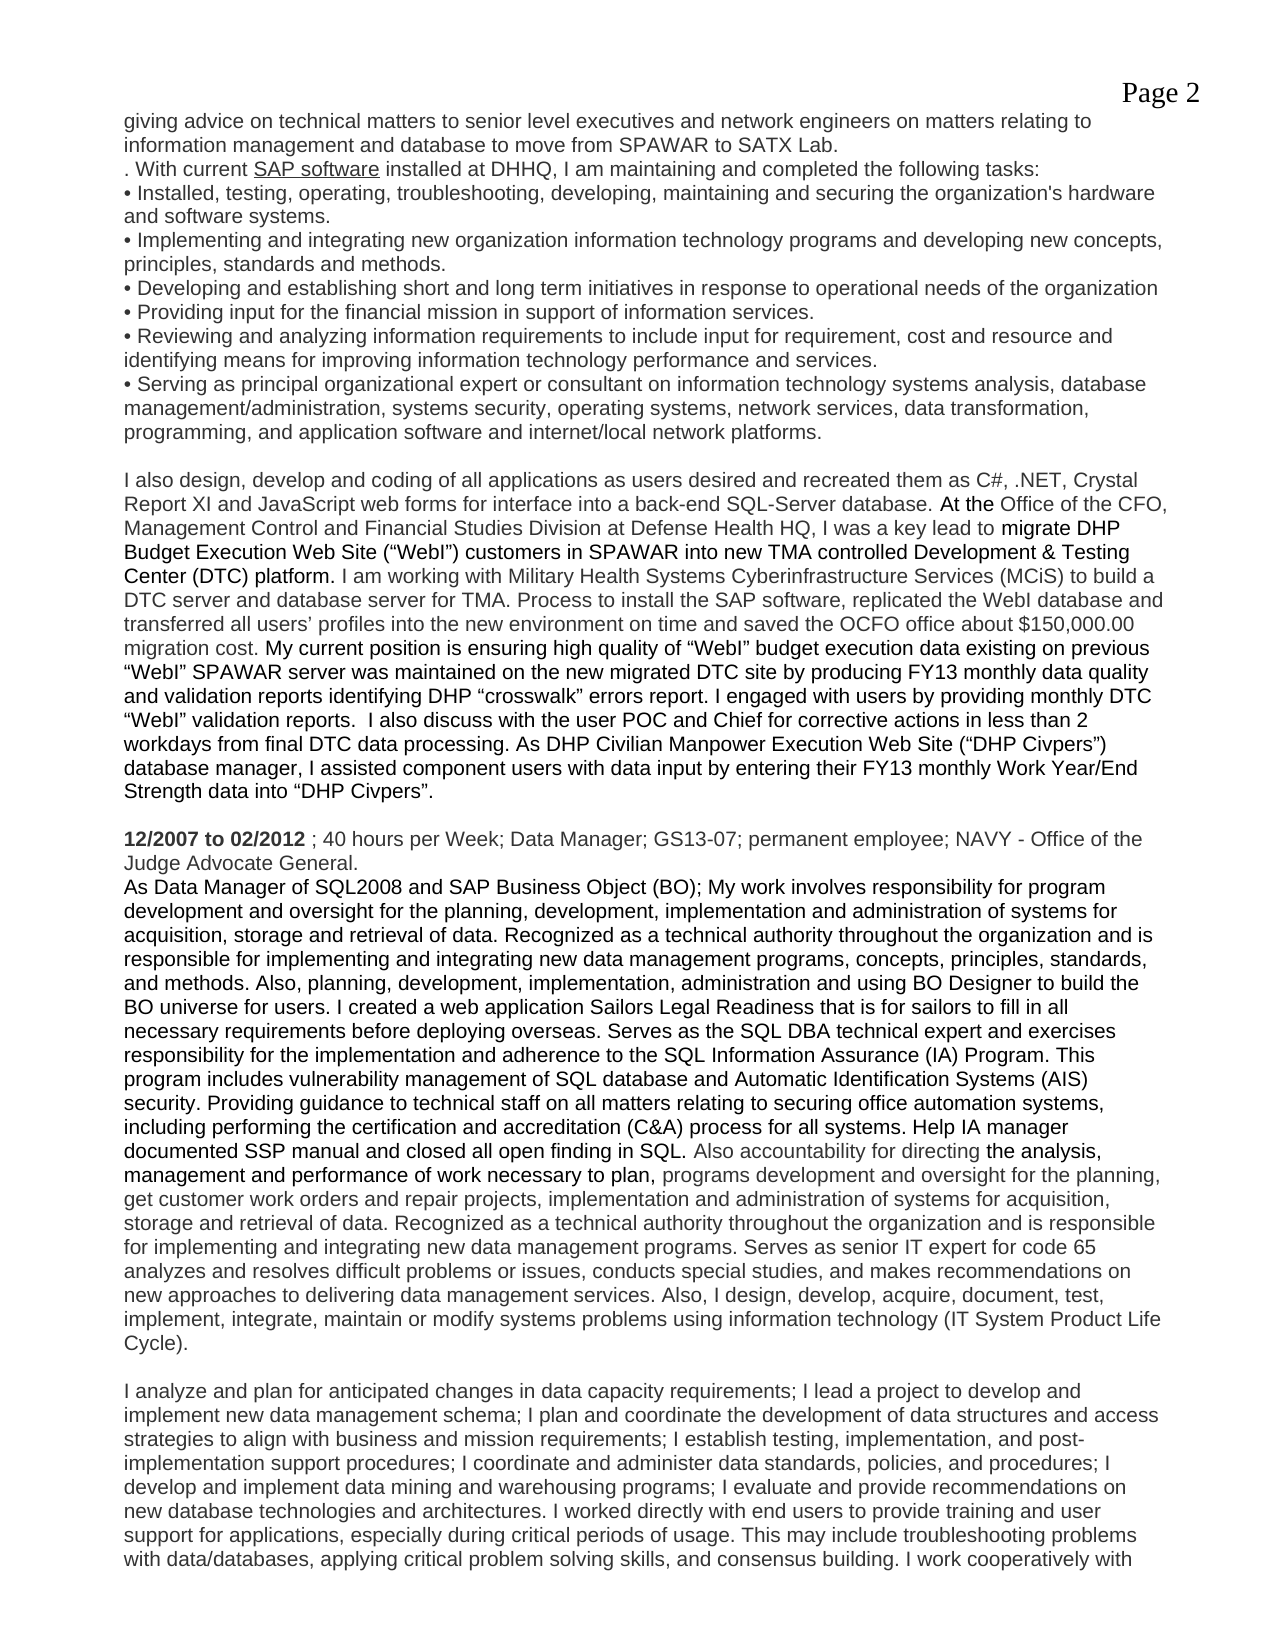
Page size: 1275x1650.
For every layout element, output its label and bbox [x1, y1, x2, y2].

table_cell [113, 109, 1181, 1571]
